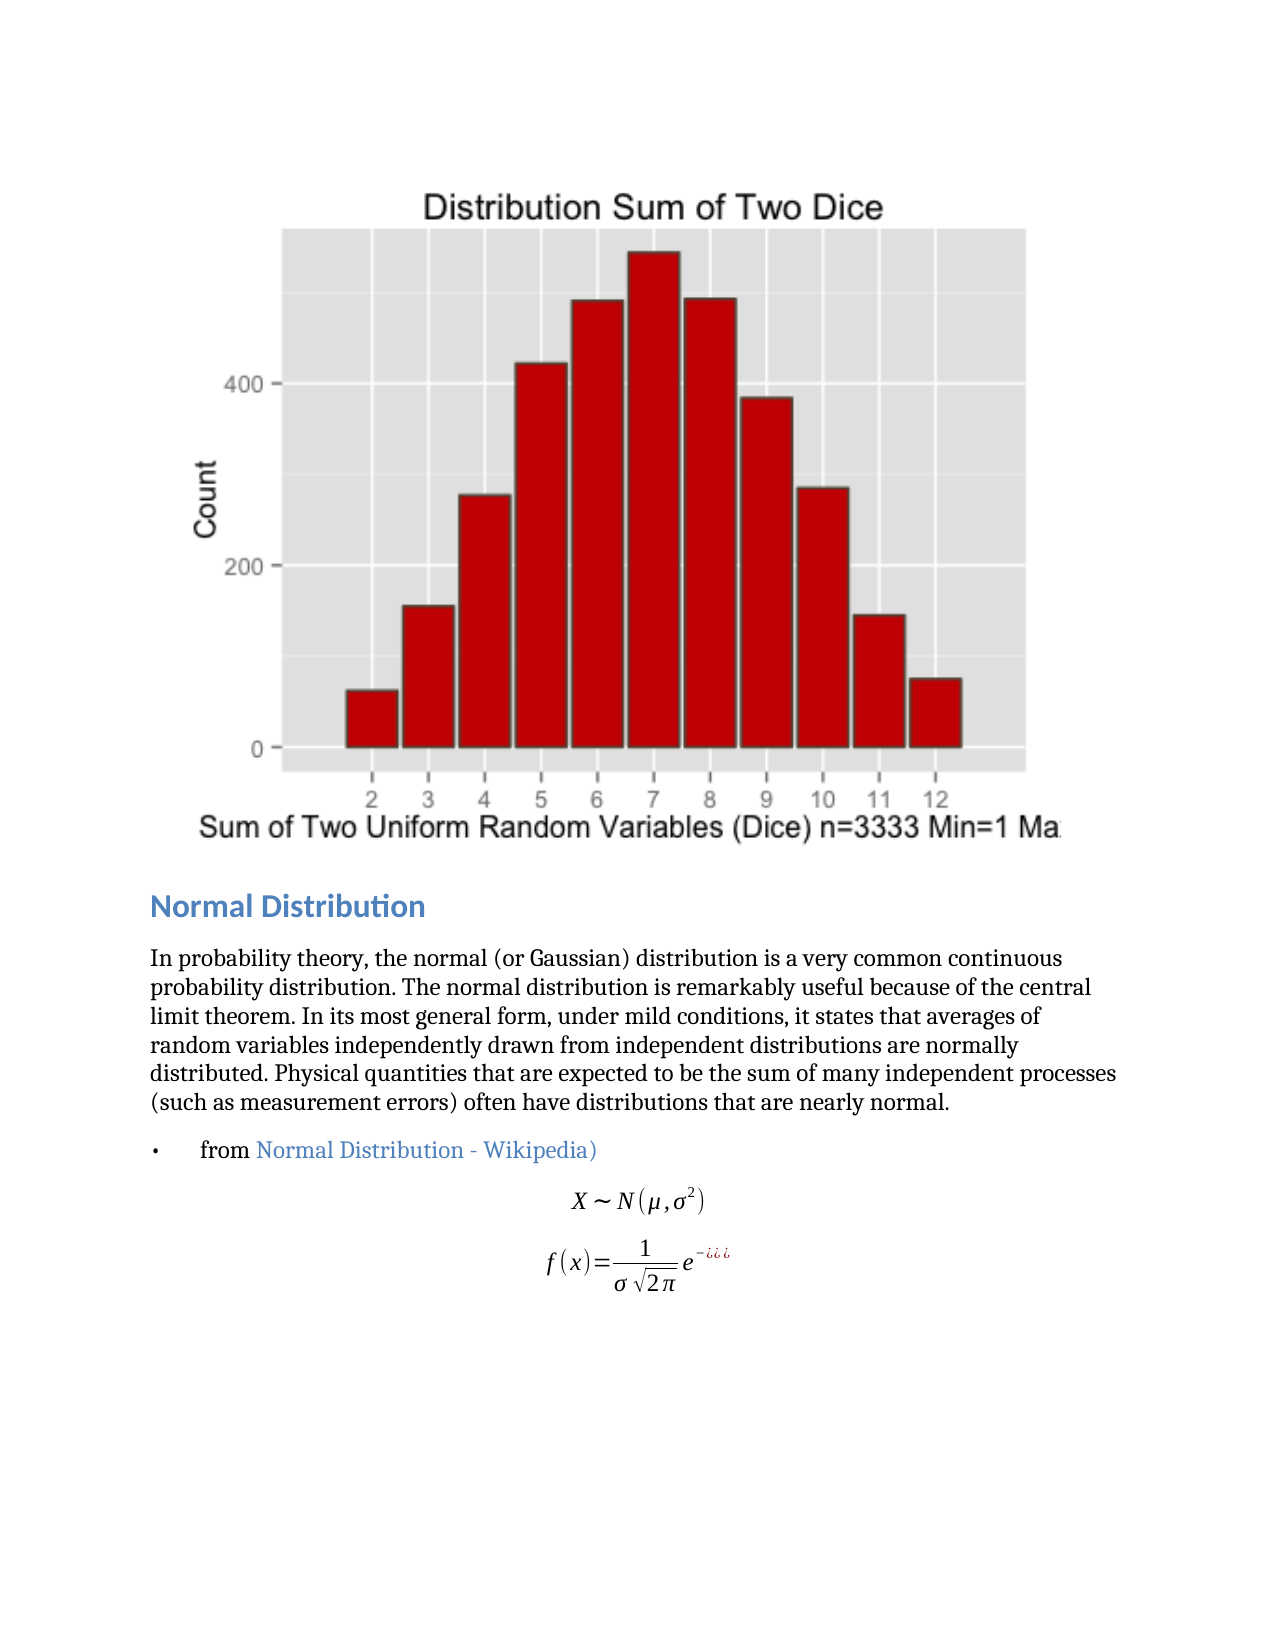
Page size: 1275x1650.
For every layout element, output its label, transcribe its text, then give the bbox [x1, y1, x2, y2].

list from Normal Distribution - Wikipedia) [150, 1136, 1125, 1164]
picture [168, 150, 1062, 864]
subtitle Normal Distribution [150, 885, 1125, 926]
text In probability theory, the normal (or Gaussian) distribution is a very common continuous probability distribution. The normal distribution is remarkably useful because of the central limit theorem. In its most general form, under mild conditions, it states that averages of random variables independently drawn from independent distributions are normally distributed. Physical quantities that are expected to be the sum of many independent processes (such as measurement errors) often have distributions that are nearly normal. [150, 944, 1125, 1117]
